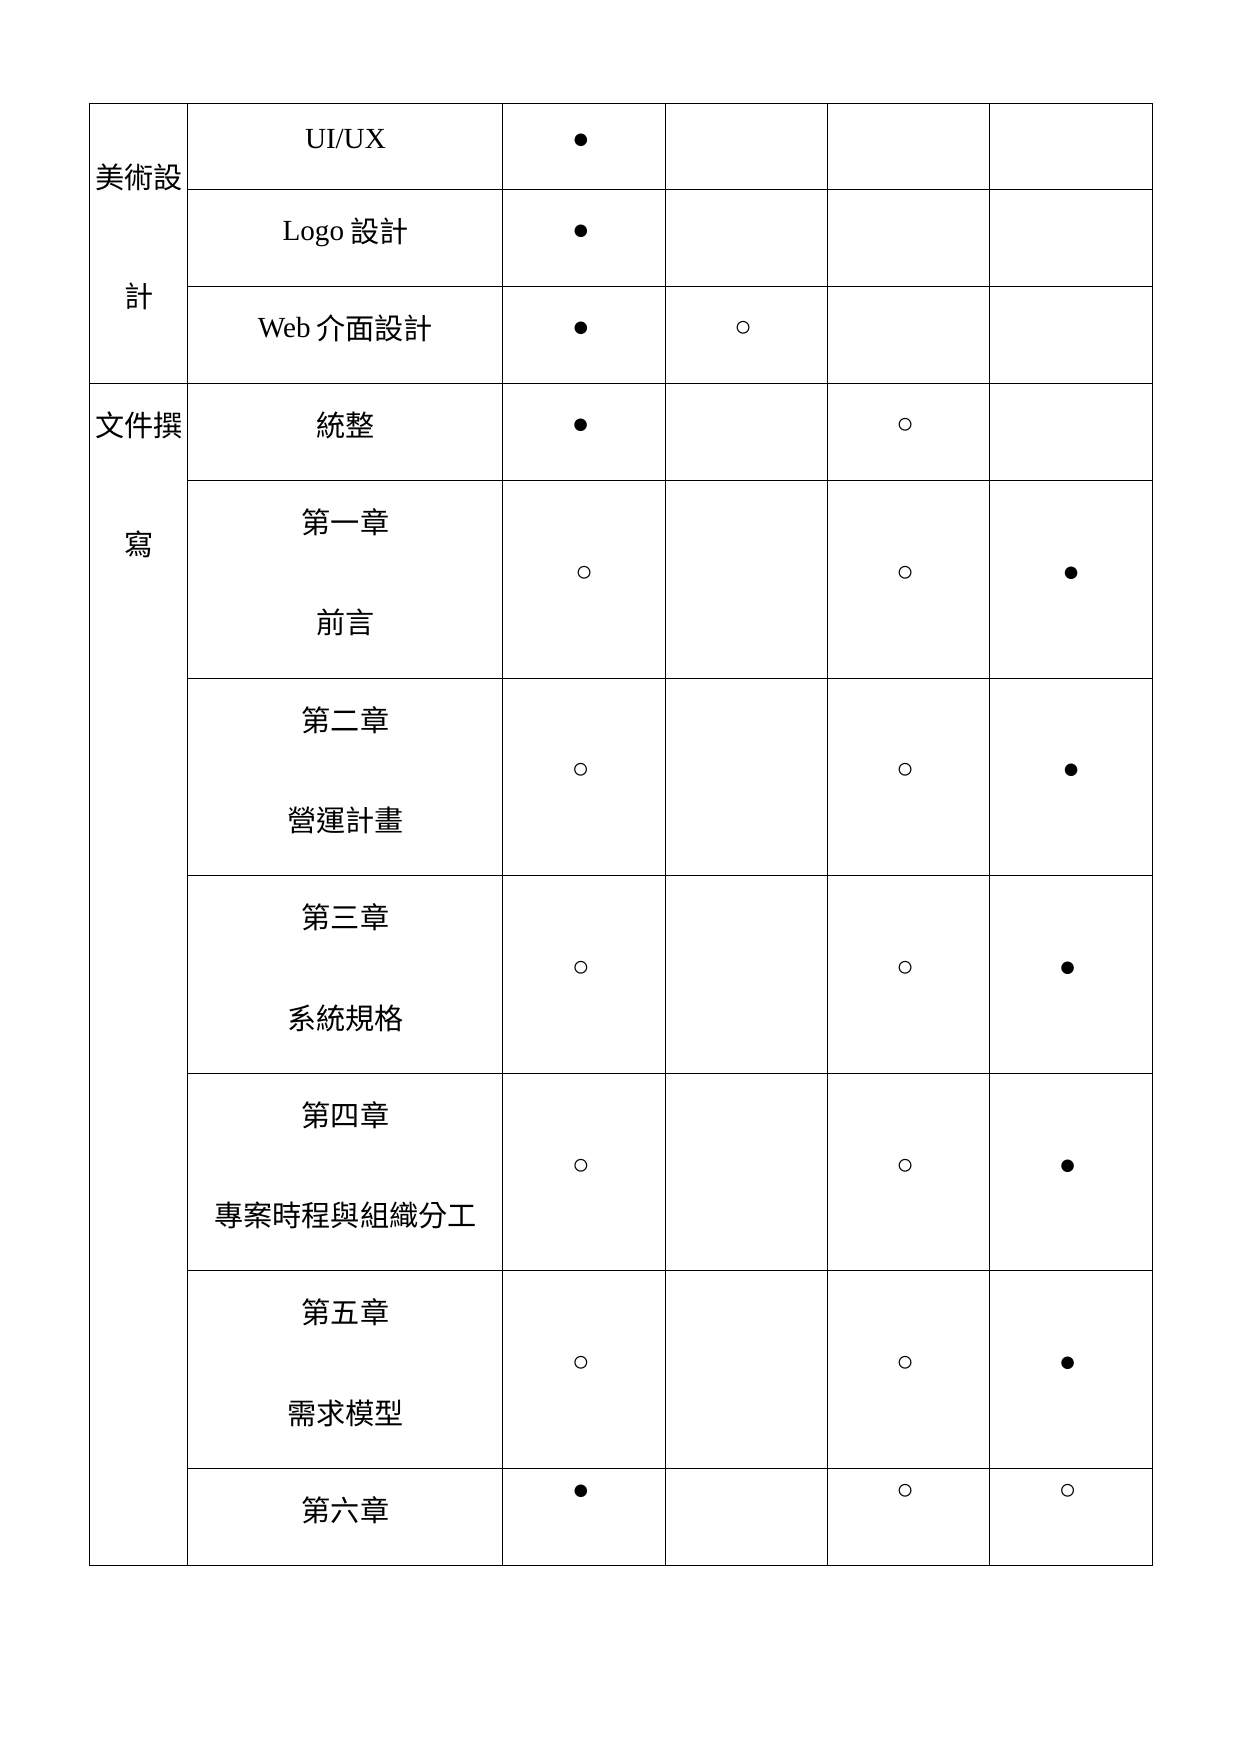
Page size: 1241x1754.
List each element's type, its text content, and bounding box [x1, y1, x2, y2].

table_cell ○ [828, 481, 989, 677]
table_cell [990, 384, 1152, 480]
table_cell [666, 876, 827, 1073]
table_cell ○ [503, 1074, 665, 1270]
table_cell ○ [990, 1469, 1152, 1565]
table_cell 第五章 需求模型 [188, 1271, 502, 1468]
table_cell 第三章 系統規格 [188, 876, 502, 1073]
table_cell 美術設計 [90, 104, 187, 383]
table_cell ● [503, 384, 665, 480]
table_cell [666, 1074, 827, 1270]
table_cell ● [990, 876, 1152, 1073]
table_cell [828, 104, 989, 189]
table_cell [990, 287, 1152, 383]
table_cell ● [503, 190, 665, 286]
table_cell 統整 [188, 384, 502, 480]
table_cell [666, 190, 827, 286]
table_cell ● [990, 1271, 1152, 1468]
table_cell Web介面設計 [188, 287, 502, 383]
table_cell ○ [828, 679, 989, 875]
table_cell ● [990, 679, 1152, 875]
table_cell ● [990, 481, 1152, 677]
table_cell 第六章 設計模型 [188, 1469, 502, 1565]
table_cell [990, 104, 1152, 189]
table_cell [828, 190, 989, 286]
table_cell UI/UX [188, 104, 502, 189]
table_cell 第二章 營運計畫 [188, 679, 502, 875]
table_cell [990, 190, 1152, 286]
table_cell [666, 1271, 827, 1468]
table_cell [666, 679, 827, 875]
table_cell ○ [503, 876, 665, 1073]
table_cell [666, 1469, 827, 1565]
table_cell ○ [828, 384, 989, 480]
table_cell ○ [828, 1074, 989, 1270]
table_cell ○ [503, 679, 665, 875]
table_cell 文件撰寫 [90, 384, 187, 1565]
table_cell [828, 287, 989, 383]
table_cell ● [503, 287, 665, 383]
table_cell [666, 481, 827, 677]
table_cell ● [503, 1469, 665, 1565]
table_cell ● [990, 1074, 1152, 1270]
table_cell 第一章 前言 [188, 481, 502, 677]
table_cell Logo設計 [188, 190, 502, 286]
table_cell ○ [828, 1271, 989, 1468]
table_cell ○ [503, 1271, 665, 1468]
table_cell ● [503, 104, 665, 189]
table_cell ○ [828, 1469, 989, 1565]
table_cell [666, 104, 827, 189]
table_cell ○ [666, 287, 827, 383]
table_cell 第四章 專案時程與組織分工 [188, 1074, 502, 1270]
table_cell ○ [828, 876, 989, 1073]
table_cell ○ [503, 481, 665, 677]
table_cell [666, 384, 827, 480]
